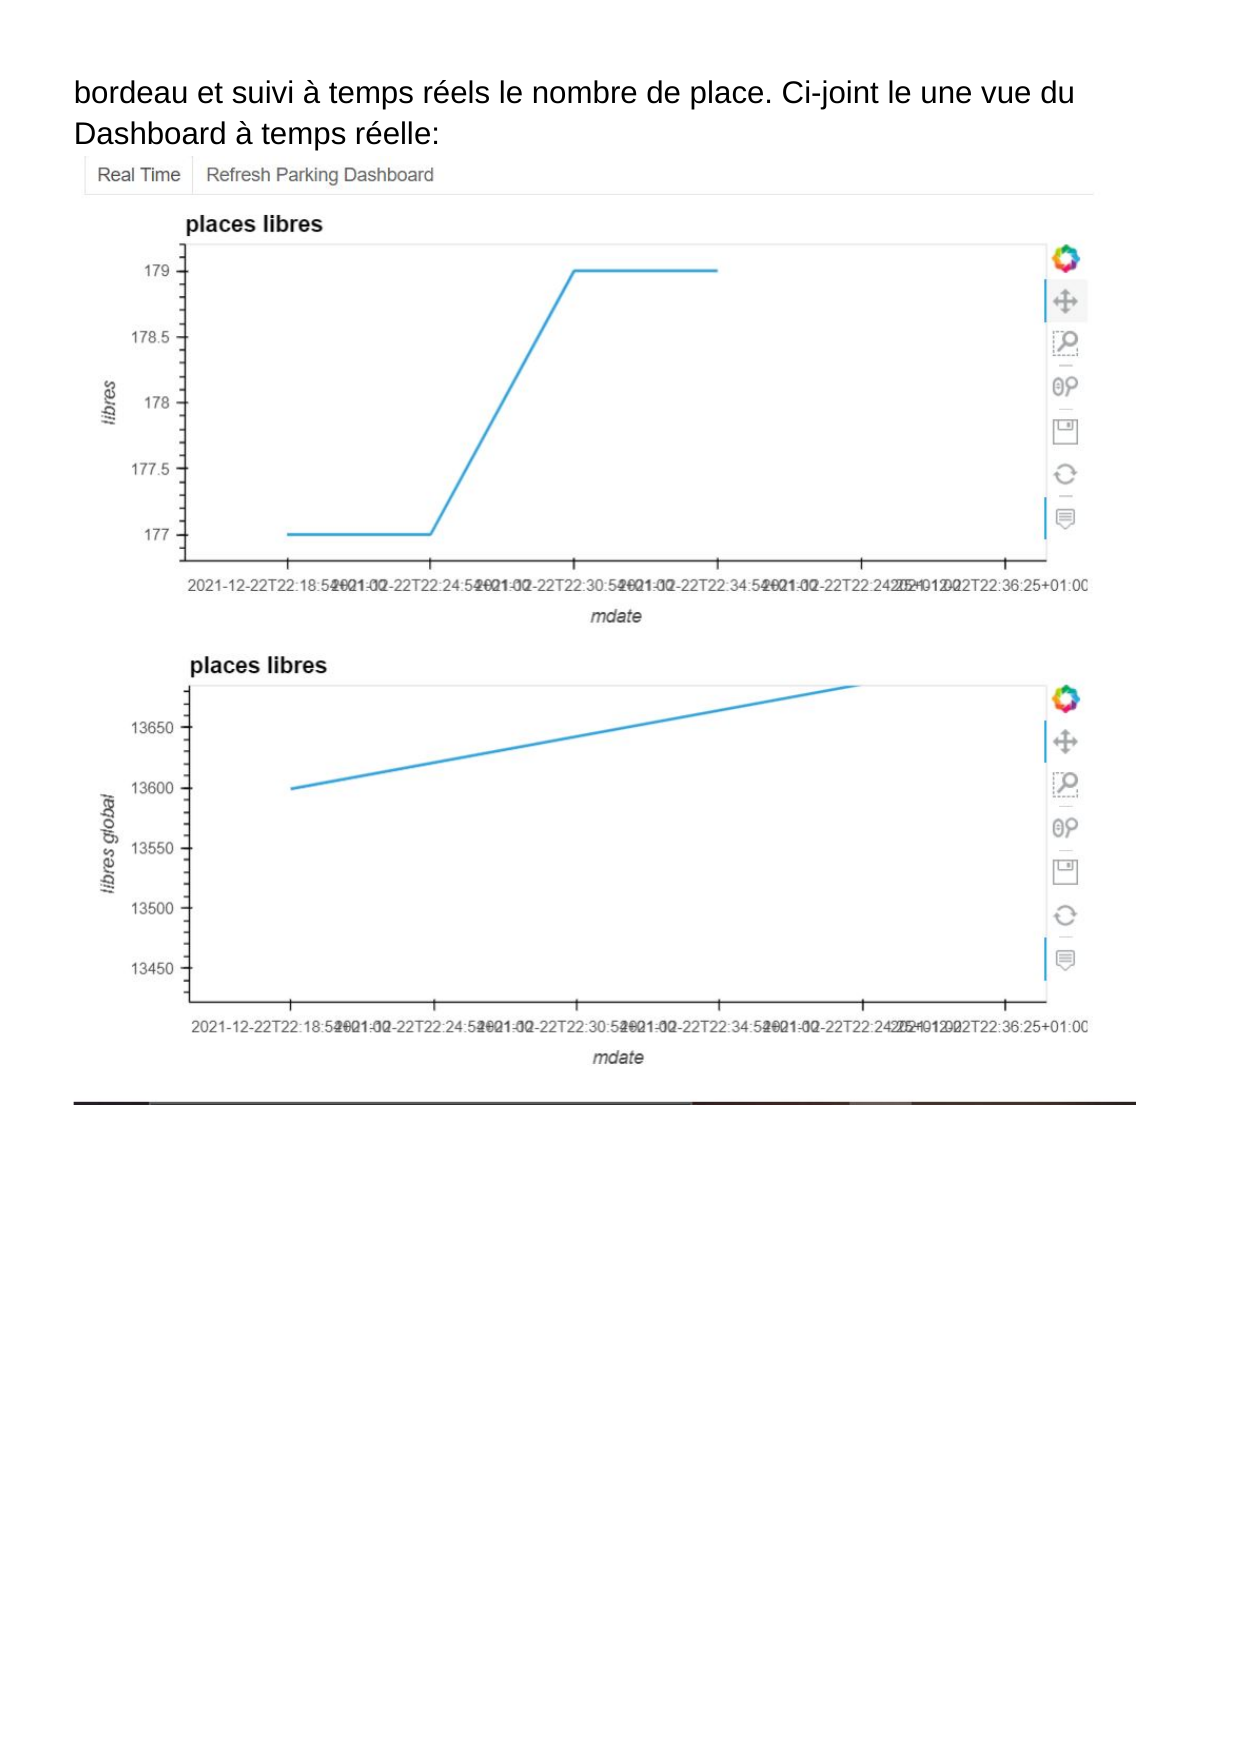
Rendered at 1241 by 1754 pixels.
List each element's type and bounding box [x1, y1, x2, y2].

picture [73, 156, 1136, 1105]
text [74, 74, 1136, 151]
